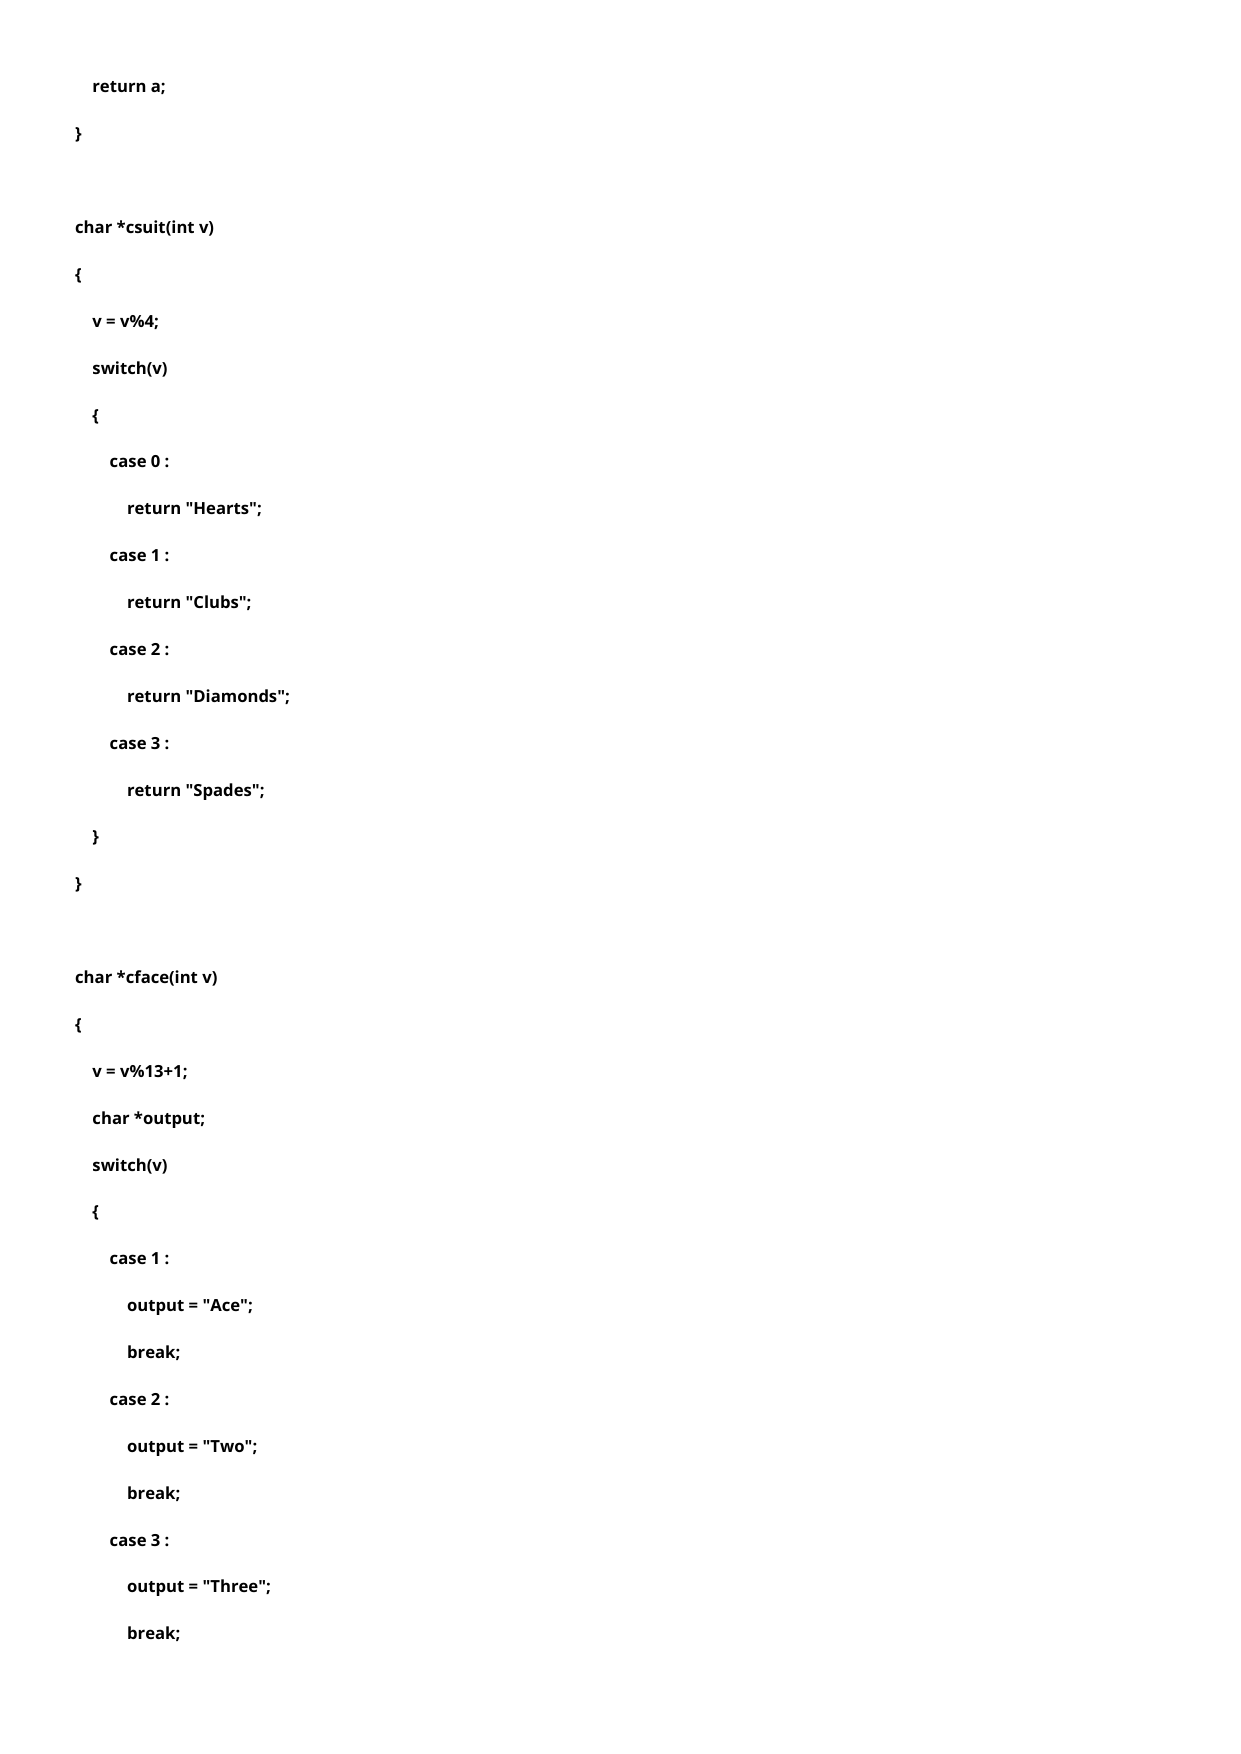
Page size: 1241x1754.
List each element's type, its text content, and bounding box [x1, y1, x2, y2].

text return "Diamonds"; [75, 684, 1165, 707]
text output = "Ace"; [75, 1294, 1165, 1316]
text char *output; [75, 1106, 1165, 1129]
text return a; [75, 75, 1165, 98]
text } [75, 872, 1165, 894]
text { [75, 1012, 1165, 1035]
text { [75, 403, 1165, 426]
text break; [75, 1622, 1165, 1644]
text return "Spades"; [75, 778, 1165, 801]
text { [75, 262, 1165, 285]
text char *cface(int v) [75, 966, 1165, 988]
text case 2 : [75, 637, 1165, 660]
text return "Hearts"; [75, 497, 1165, 519]
text { [75, 1200, 1165, 1223]
text break; [75, 1341, 1165, 1363]
text char *csuit(int v) [75, 216, 1165, 238]
text v = v%4; [75, 309, 1165, 332]
text } [75, 122, 1165, 144]
text switch(v) [75, 356, 1165, 379]
text } [75, 825, 1165, 848]
text break; [75, 1481, 1165, 1504]
text case 2 : [75, 1387, 1165, 1410]
text return "Clubs"; [75, 591, 1165, 613]
text output = "Two"; [75, 1434, 1165, 1457]
text case 3 : [75, 731, 1165, 754]
text v = v%13+1; [75, 1059, 1165, 1082]
text case 1 : [75, 1247, 1165, 1269]
text case 3 : [75, 1528, 1165, 1551]
text output = "Three"; [75, 1575, 1165, 1598]
text switch(v) [75, 1153, 1165, 1176]
text case 1 : [75, 544, 1165, 566]
text case 0 : [75, 450, 1165, 473]
